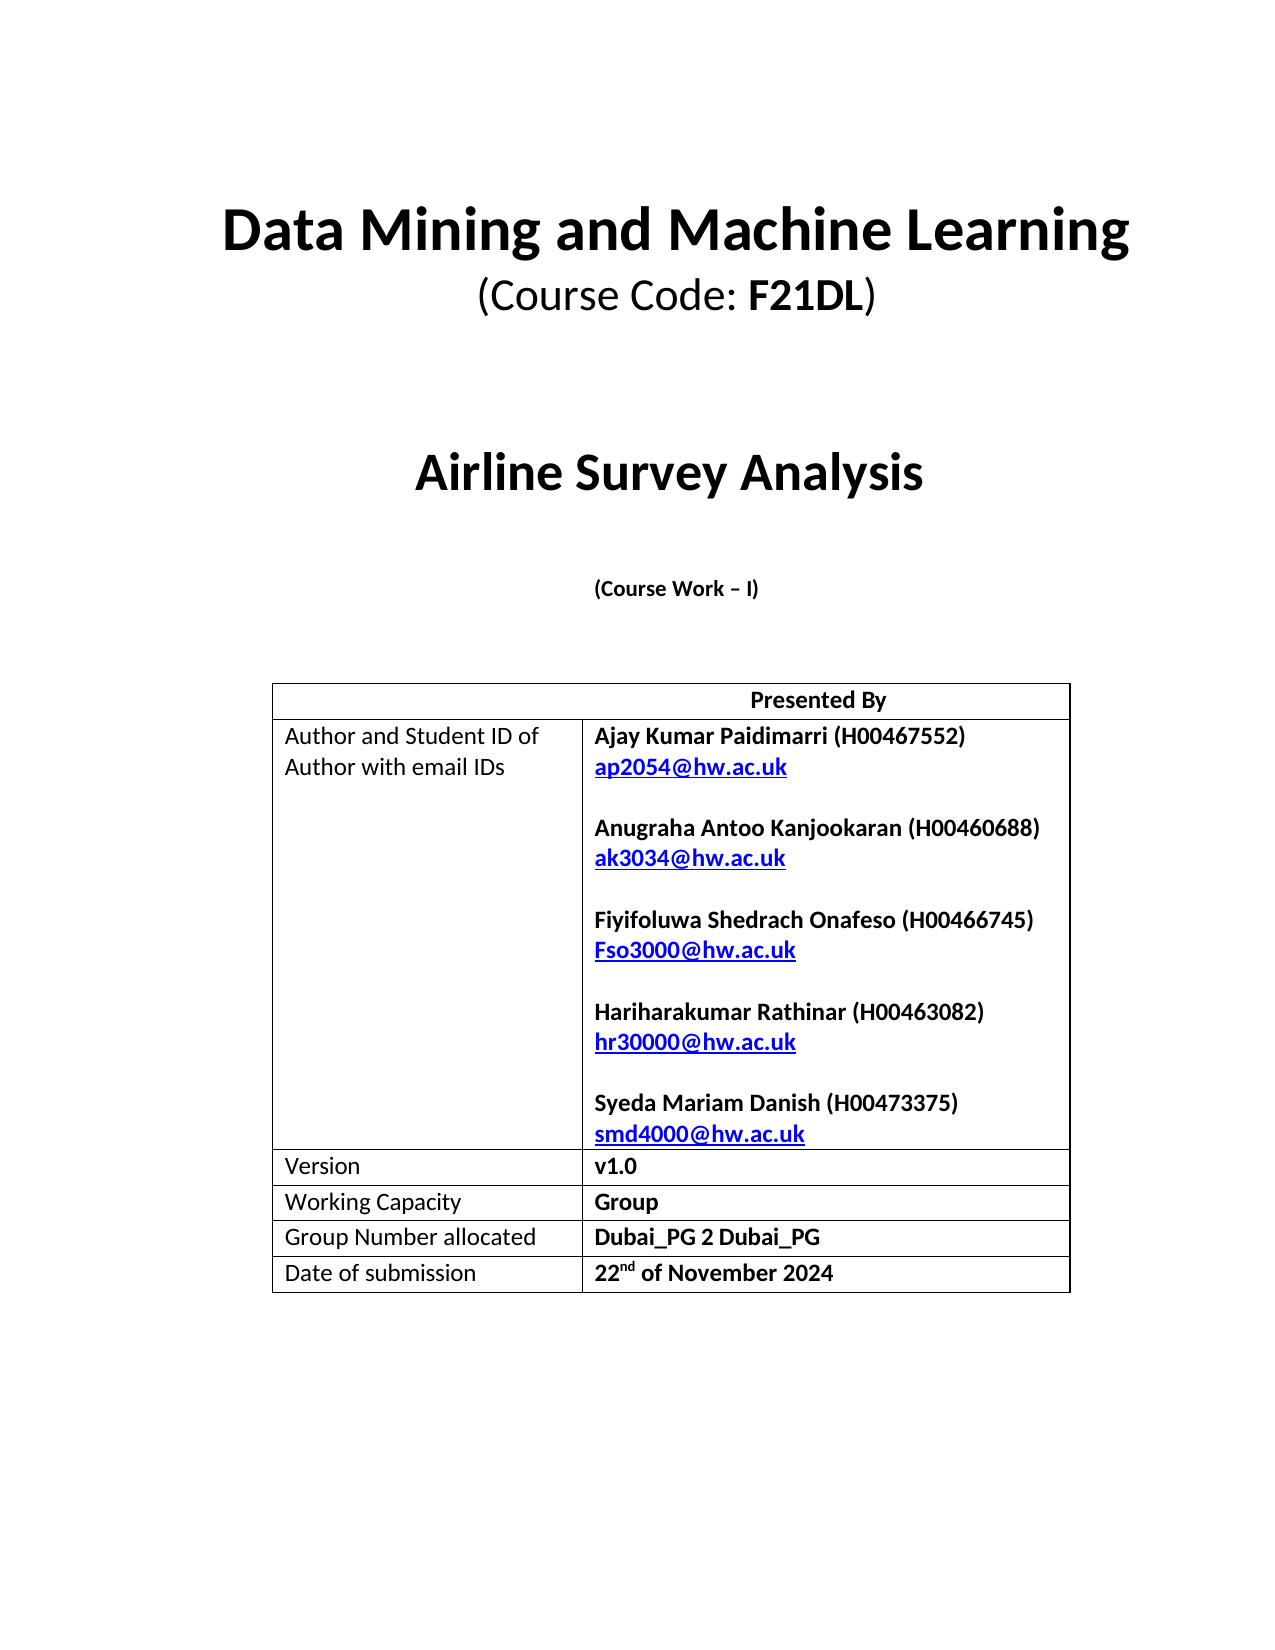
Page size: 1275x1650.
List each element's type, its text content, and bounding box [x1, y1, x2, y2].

table_header Presented By [273, 684, 1069, 719]
table_cell Group Number allocated [273, 1221, 582, 1256]
table_cell v1.0 [583, 1150, 1069, 1185]
table_cell Dubai_PG 2 Dubai_PG [583, 1221, 1069, 1256]
text (Course Work – I) [164, 574, 1189, 602]
text Data Mining and Machine Learning (Course Code: F21DL) [164, 190, 1189, 322]
table_cell 22nd of November 2024 [583, 1257, 1069, 1292]
table_cell Working Capacity [273, 1186, 582, 1220]
table_cell Date of submission [273, 1257, 582, 1292]
text Airline Survey Analysis [151, 438, 1189, 504]
table_cell Group [583, 1186, 1069, 1220]
table_cell Ajay Kumar Paidimarri (H00467552) ap2054@hw.ac.uk Anugraha Antoo Kanjookaran (H00460688) ak3034@hw.ac.uk Fiyifoluwa Shedrach Onafeso (H00466745) Fso3000@hw.ac.uk Hariharakumar Rathinar (H00463082) hr30000@hw.ac.uk Syeda Mariam Danish (H00473375) smd4000@hw.ac.uk [583, 720, 1069, 1149]
table_cell Version [273, 1150, 582, 1185]
table_cell Author and Student ID of Author with email IDs [273, 720, 582, 1149]
